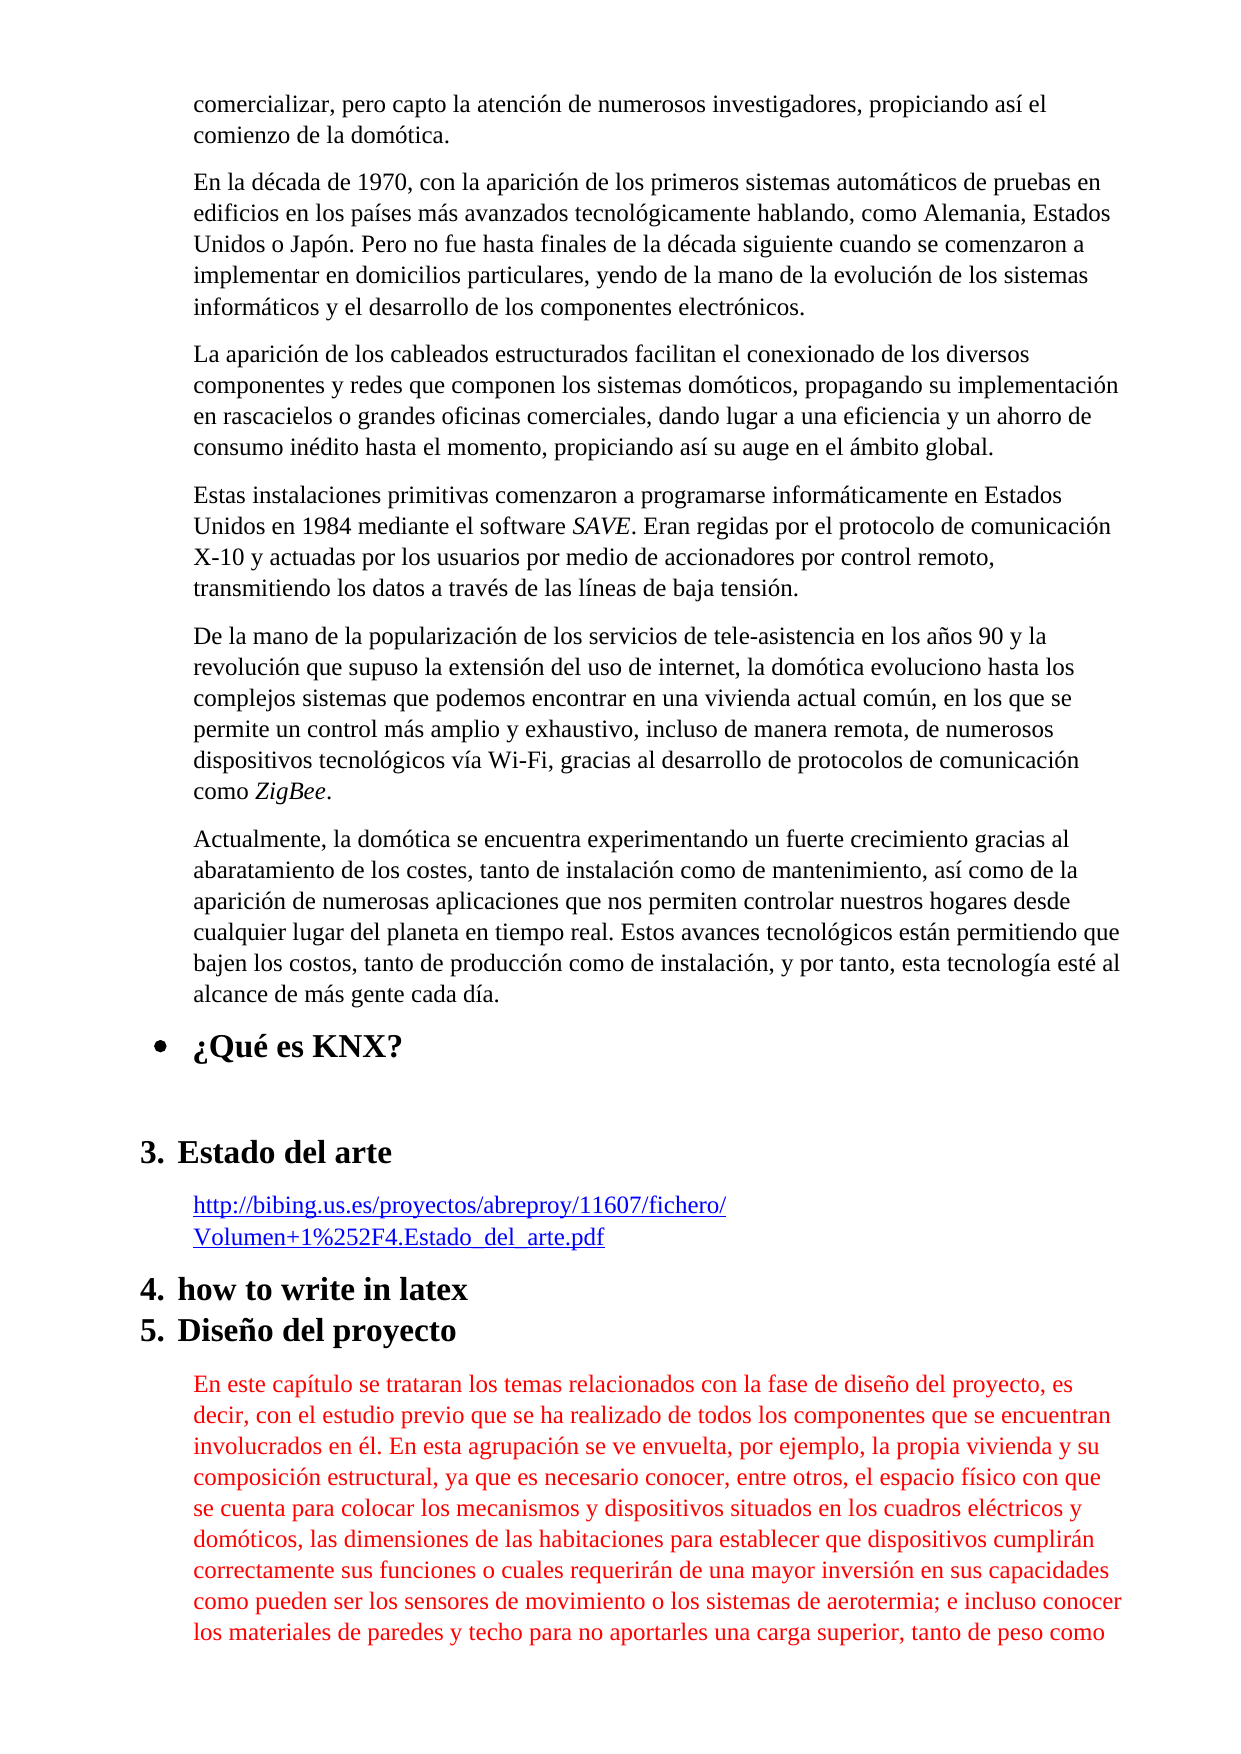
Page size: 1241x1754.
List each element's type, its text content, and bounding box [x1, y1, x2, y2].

list Diseño del proyecto [140, 1311, 1122, 1349]
list ¿Qué es KNX? [154, 1027, 1122, 1065]
text La aparición de los cableados estructurados facilitan el conexionado de los diversos componentes y redes que componen los sistemas domóticos, propagando su implementación en rascacielos o grandes oficinas comerciales, dando lugar a una eficiencia y un ahorro de consumo inédito hasta el momento, propiciando así su auge en el ámbito global. [193, 339, 1122, 461]
text http://bibing.us.es/proyectos/abreproy/11607/fichero/Volumen+1%252F4.Estado_del_arte.pdf [193, 1191, 1122, 1250]
text Estas instalaciones primitivas comenzaron a programarse informáticamente en Estados Unidos en 1984 mediante el software SAVE. Eran regidas por el protocolo de comunicación X-10 y actuadas por los usuarios por medio de accionadores por control remoto, transmitiendo los datos a través de las líneas de baja tensión. [193, 480, 1122, 602]
text De la mano de la popularización de los servicios de tele-asistencia en los años 90 y la revolución que supuso la extensión del uso de internet, la domótica evoluciono hasta los complejos sistemas que podemos encontrar en una vivienda actual común, en los que se permite un control más amplio y exhaustivo, incluso de manera remota, de numerosos dispositivos tecnológicos vía Wi-Fi, gracias al desarrollo de protocolos de comunicación como ZigBee. [193, 621, 1122, 805]
list how to write in latex [140, 1269, 1122, 1308]
text Actualmente, la domótica se encuentra experimentando un fuerte crecimiento gracias al abaratamiento de los costes, tanto de instalación como de mantenimiento, así como de la aparición de numerosas aplicaciones que nos permiten controlar nuestros hogares desde cualquier lugar del planeta en tiempo real. Estos avances tecnológicos están permitiendo que bajen los costos, tanto de producción como de instalación, y por tanto, esta tecnología esté al alcance de más gente cada día. [193, 824, 1122, 1008]
list Estado del arte [140, 1132, 1122, 1171]
text En la década de 1970, con la aparición de los primeros sistemas automáticos de pruebas en edificios en los países más avanzados tecnológicamente hablando, como Alemania, Estados Unidos o Japón. Pero no fue hasta finales de la década siguiente cuando se comenzaron a implementar en domicilios particulares, yendo de la mano de la evolución de los sistemas informáticos y el desarrollo de los componentes electrónicos. [193, 167, 1122, 320]
